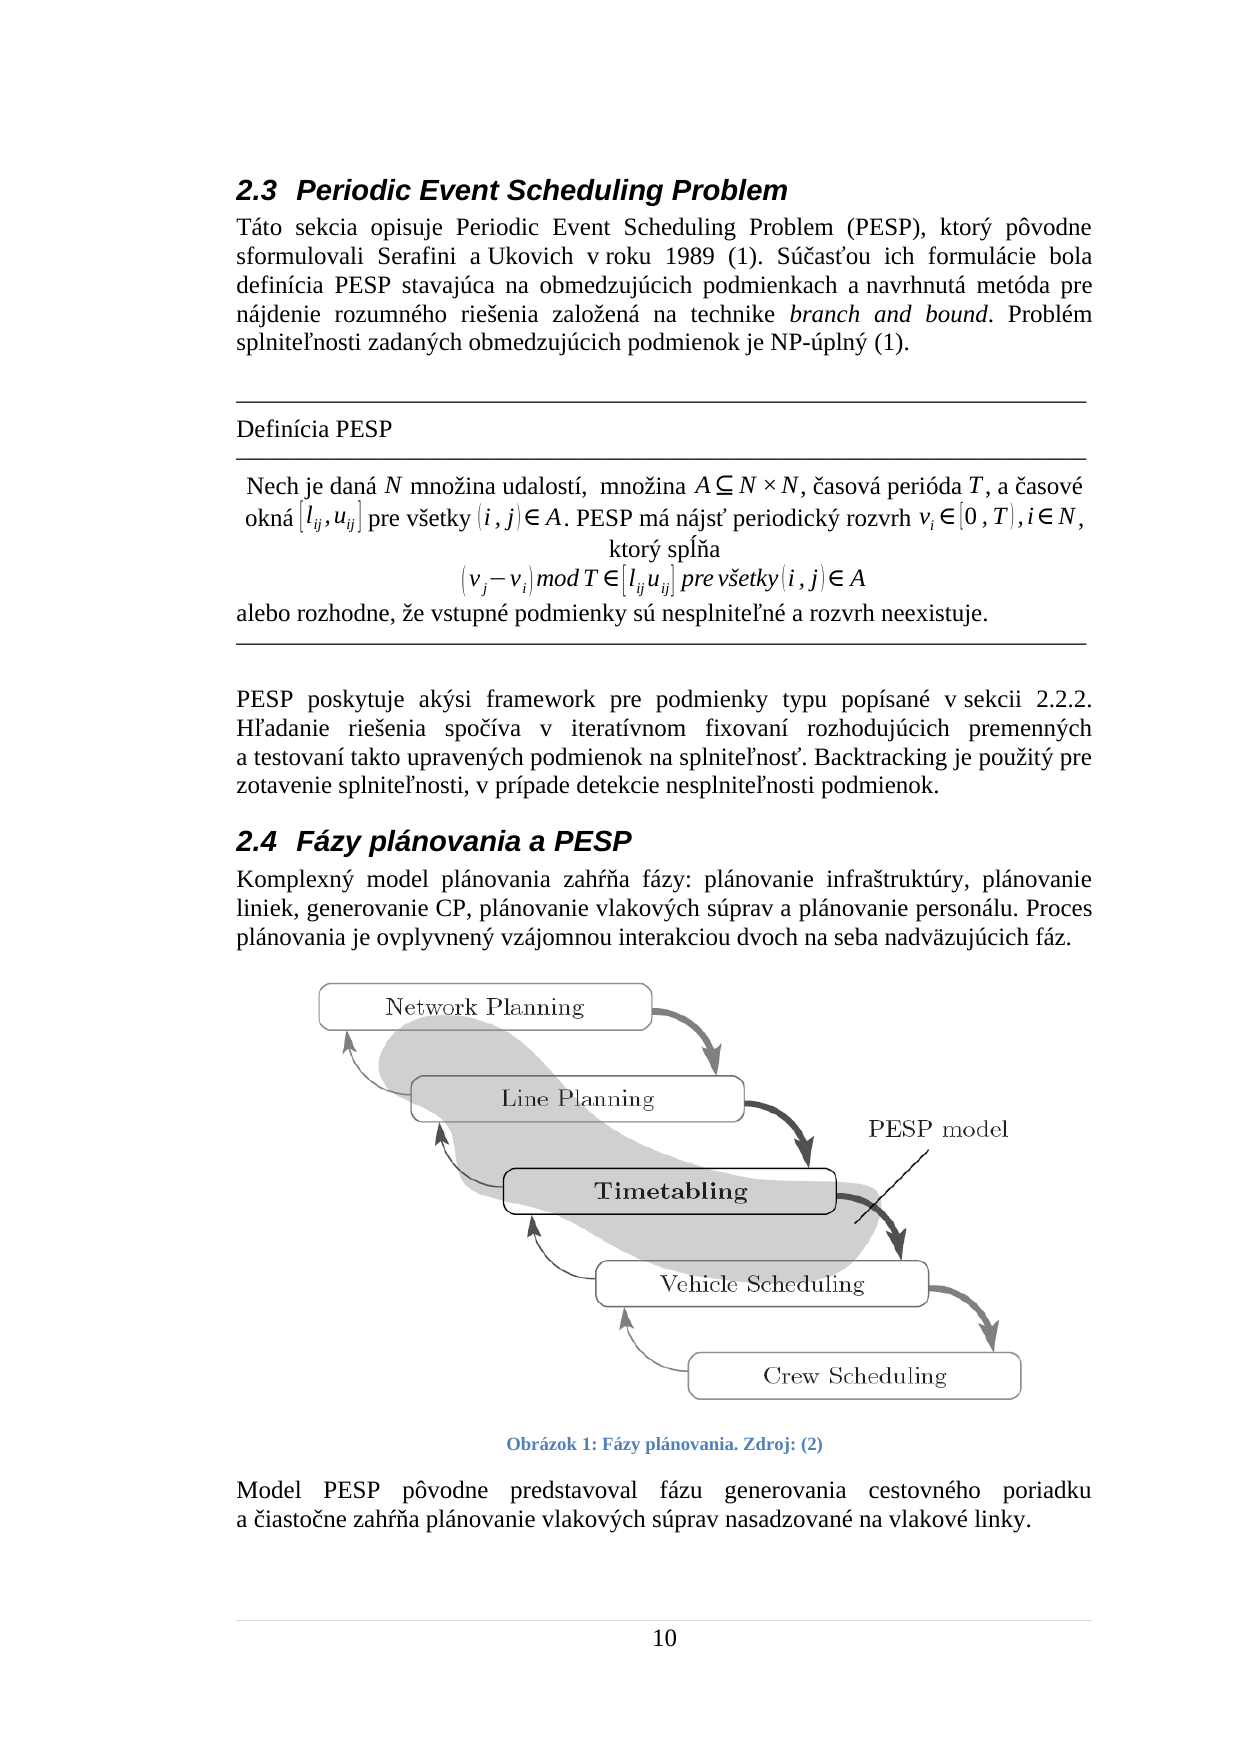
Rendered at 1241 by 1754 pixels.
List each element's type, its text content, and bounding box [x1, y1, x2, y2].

text –––––––––––––––––––––––––––––––––––––––––––––––––––––––––––––––––––– [236, 385, 1092, 414]
text Nech je daná množina udalostí, množina , časová perióda , a časové okná pre všetky . PESP má nájsť periodický rozvrh , ktorý spĺňa [236, 471, 1092, 598]
subtitle Fázy plánovania a PESP [236, 824, 1092, 858]
text Komplexný model plánovania zahŕňa fázy: plánovanie infraštruktúry, plánovanie liniek, generovanie CP, plánovanie vlakových súprav a plánovanie personálu. Proces plánovania je ovplyvnený vzájomnou interakciou dvoch na seba nadväzujúcich fáz. [236, 864, 1092, 950]
text –––––––––––––––––––––––––––––––––––––––––––––––––––––––––––––––––––– [236, 627, 1092, 656]
text Definícia PESP [236, 414, 1092, 442]
picture [236, 950, 1094, 1433]
subtitle Periodic Event Scheduling Problem [236, 173, 1092, 206]
text –––––––––––––––––––––––––––––––––––––––––––––––––––––––––––––––––––– [236, 442, 1092, 471]
text alebo rozhodne, že vstupné podmienky sú nesplniteľné a rozvrh neexistuje. [236, 598, 1092, 627]
text Model PESP pôvodne predstavoval fázu generovania cestovného poriadku a čiastočne zahŕňa plánovanie vlakových súprav nasadzované na vlakové linky. [236, 1475, 1092, 1533]
text Táto sekcia opisuje Periodic Event Scheduling Problem (PESP), ktorý pôvodne sformulovali Serafini a Ukovich v roku 1989. Súčasťou ich formulácie bola definícia PESP stavajúca na obmedzujúcich podmienkach a navrhnutá metóda pre nájdenie rozumného riešenia založená na technike branch and bound. Problém splniteľnosti zadaných obmedzujúcich podmienok je NP-úplný . [236, 212, 1092, 356]
